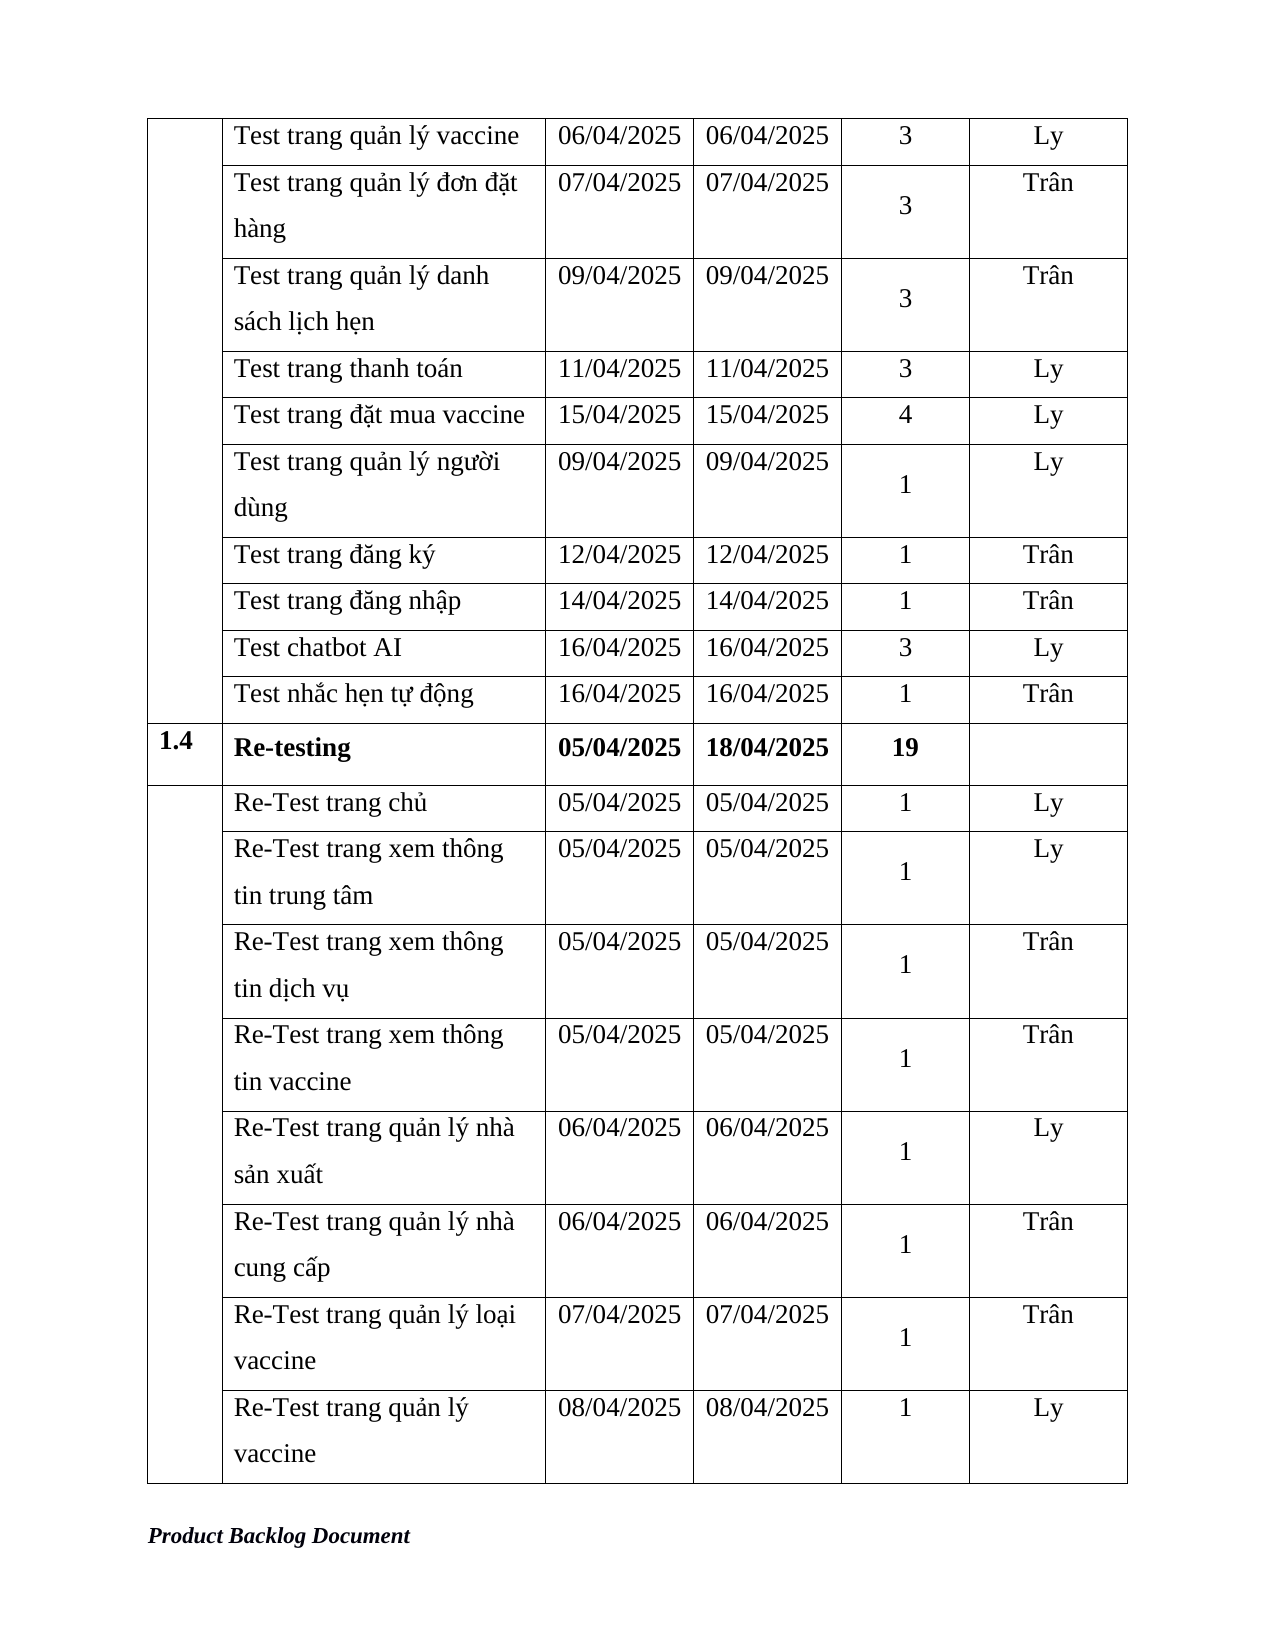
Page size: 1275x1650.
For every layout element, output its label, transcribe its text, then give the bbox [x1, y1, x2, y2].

table_cell Test nhắc hẹn tự động [223, 677, 545, 723]
table_cell Re-Test trang xem thông tin trung tâm [223, 832, 545, 924]
table_cell 06/04/2025 [694, 119, 841, 164]
table_cell 16/04/2025 [694, 677, 841, 723]
table_cell 1 [842, 1298, 969, 1390]
table_cell 3 [842, 119, 969, 164]
table_cell 05/04/2025 [694, 925, 841, 1017]
table_cell Re-Test trang xem thông tin dịch vụ [223, 925, 545, 1017]
table_cell Ly [970, 119, 1127, 164]
table_cell 05/04/2025 [546, 832, 693, 924]
table_cell 09/04/2025 [546, 445, 693, 537]
table_cell 15/04/2025 [546, 398, 693, 444]
table_cell Re-Test trang quản lý nhà cung cấp [223, 1205, 545, 1297]
table_cell 1 [842, 1205, 969, 1297]
table_cell Ly [970, 1391, 1127, 1483]
table_cell 3 [842, 259, 969, 351]
table_cell 09/04/2025 [694, 445, 841, 537]
table_cell Ly [970, 832, 1127, 924]
table_cell Trân [970, 677, 1127, 723]
table_cell 11/04/2025 [694, 352, 841, 397]
table_cell 16/04/2025 [694, 631, 841, 676]
table_cell Test trang thanh toán [223, 352, 545, 397]
table_cell 1 [842, 1391, 969, 1483]
table_cell 14/04/2025 [694, 584, 841, 630]
table_cell 08/04/2025 [546, 1391, 693, 1483]
table_cell Ly [970, 1112, 1127, 1204]
table_cell 3 [842, 352, 969, 397]
table_cell Test trang quản lý danh sách lịch hẹn [223, 259, 545, 351]
table_cell 1 [842, 832, 969, 924]
table_cell 09/04/2025 [546, 259, 693, 351]
table_cell 07/04/2025 [694, 1298, 841, 1390]
table_cell 3 [842, 631, 969, 676]
table_cell 1 [842, 677, 969, 723]
table_cell Ly [970, 398, 1127, 444]
table_cell 05/04/2025 [546, 786, 693, 831]
table_cell 06/04/2025 [694, 1205, 841, 1297]
table_cell Trân [970, 1298, 1127, 1390]
table_cell Trân [970, 166, 1127, 258]
table_cell 06/04/2025 [546, 119, 693, 164]
table_cell 07/04/2025 [546, 166, 693, 258]
table_cell 18/04/2025 [694, 724, 841, 785]
table_cell 06/04/2025 [546, 1112, 693, 1204]
table_cell Trân [970, 1205, 1127, 1297]
table_cell 16/04/2025 [546, 677, 693, 723]
table_cell Test trang đặt mua vaccine [223, 398, 545, 444]
table_cell 1 [842, 925, 969, 1017]
table_cell Trân [970, 538, 1127, 583]
table_cell 1 [842, 445, 969, 537]
table_cell 05/04/2025 [694, 786, 841, 831]
table_cell Test trang đăng ký [223, 538, 545, 583]
table_cell Trân [970, 1019, 1127, 1111]
table_cell Ly [970, 631, 1127, 676]
table_cell Ly [970, 786, 1127, 831]
table_cell 08/04/2025 [694, 1391, 841, 1483]
table_cell 07/04/2025 [546, 1298, 693, 1390]
table_cell 09/04/2025 [694, 259, 841, 351]
table_cell Test trang quản lý người dùng [223, 445, 545, 537]
table_cell 12/04/2025 [546, 538, 693, 583]
table_cell Trân [970, 259, 1127, 351]
table_cell 1 [842, 1112, 969, 1204]
table_cell Test chatbot AI [223, 631, 545, 676]
table_cell Trân [970, 584, 1127, 630]
table_cell 1 [842, 786, 969, 831]
table_cell 05/04/2025 [546, 1019, 693, 1111]
table_cell 06/04/2025 [694, 1112, 841, 1204]
table_cell 1 [842, 1019, 969, 1111]
table_cell Test trang quản lý vaccine [223, 119, 545, 164]
table_cell Ly [970, 445, 1127, 537]
table_cell 3 [842, 166, 969, 258]
table_cell Re-Test trang quản lý nhà sản xuất [223, 1112, 545, 1204]
table_cell 06/04/2025 [546, 1205, 693, 1297]
table_cell 12/04/2025 [694, 538, 841, 583]
table_cell Re-Test trang quản lý loại vaccine [223, 1298, 545, 1390]
table_cell Test trang quản lý đơn đặt hàng [223, 166, 545, 258]
table_cell 15/04/2025 [694, 398, 841, 444]
table_cell 16/04/2025 [546, 631, 693, 676]
table_cell Ly [970, 352, 1127, 397]
table_cell Test trang đăng nhập [223, 584, 545, 630]
table_cell [148, 786, 222, 1483]
table_cell 07/04/2025 [694, 166, 841, 258]
table_cell 1 [842, 584, 969, 630]
table_cell Re-Test trang xem thông tin vaccine [223, 1019, 545, 1111]
table_cell 11/04/2025 [546, 352, 693, 397]
table_cell Re-testing [223, 724, 545, 785]
table_cell 05/04/2025 [694, 1019, 841, 1111]
table_cell 05/04/2025 [546, 925, 693, 1017]
table_cell 05/04/2025 [546, 724, 693, 785]
table_cell Re-Test trang quản lý vaccine [223, 1391, 545, 1483]
table_cell 14/04/2025 [546, 584, 693, 630]
table_cell 19 [842, 724, 969, 785]
table_cell [970, 724, 1127, 785]
table_cell 05/04/2025 [694, 832, 841, 924]
table_cell 4 [842, 398, 969, 444]
table_cell Re-Test trang chủ [223, 786, 545, 831]
table_cell Trân [970, 925, 1127, 1017]
table_cell 1.4 [148, 724, 222, 785]
table_cell 1 [842, 538, 969, 583]
